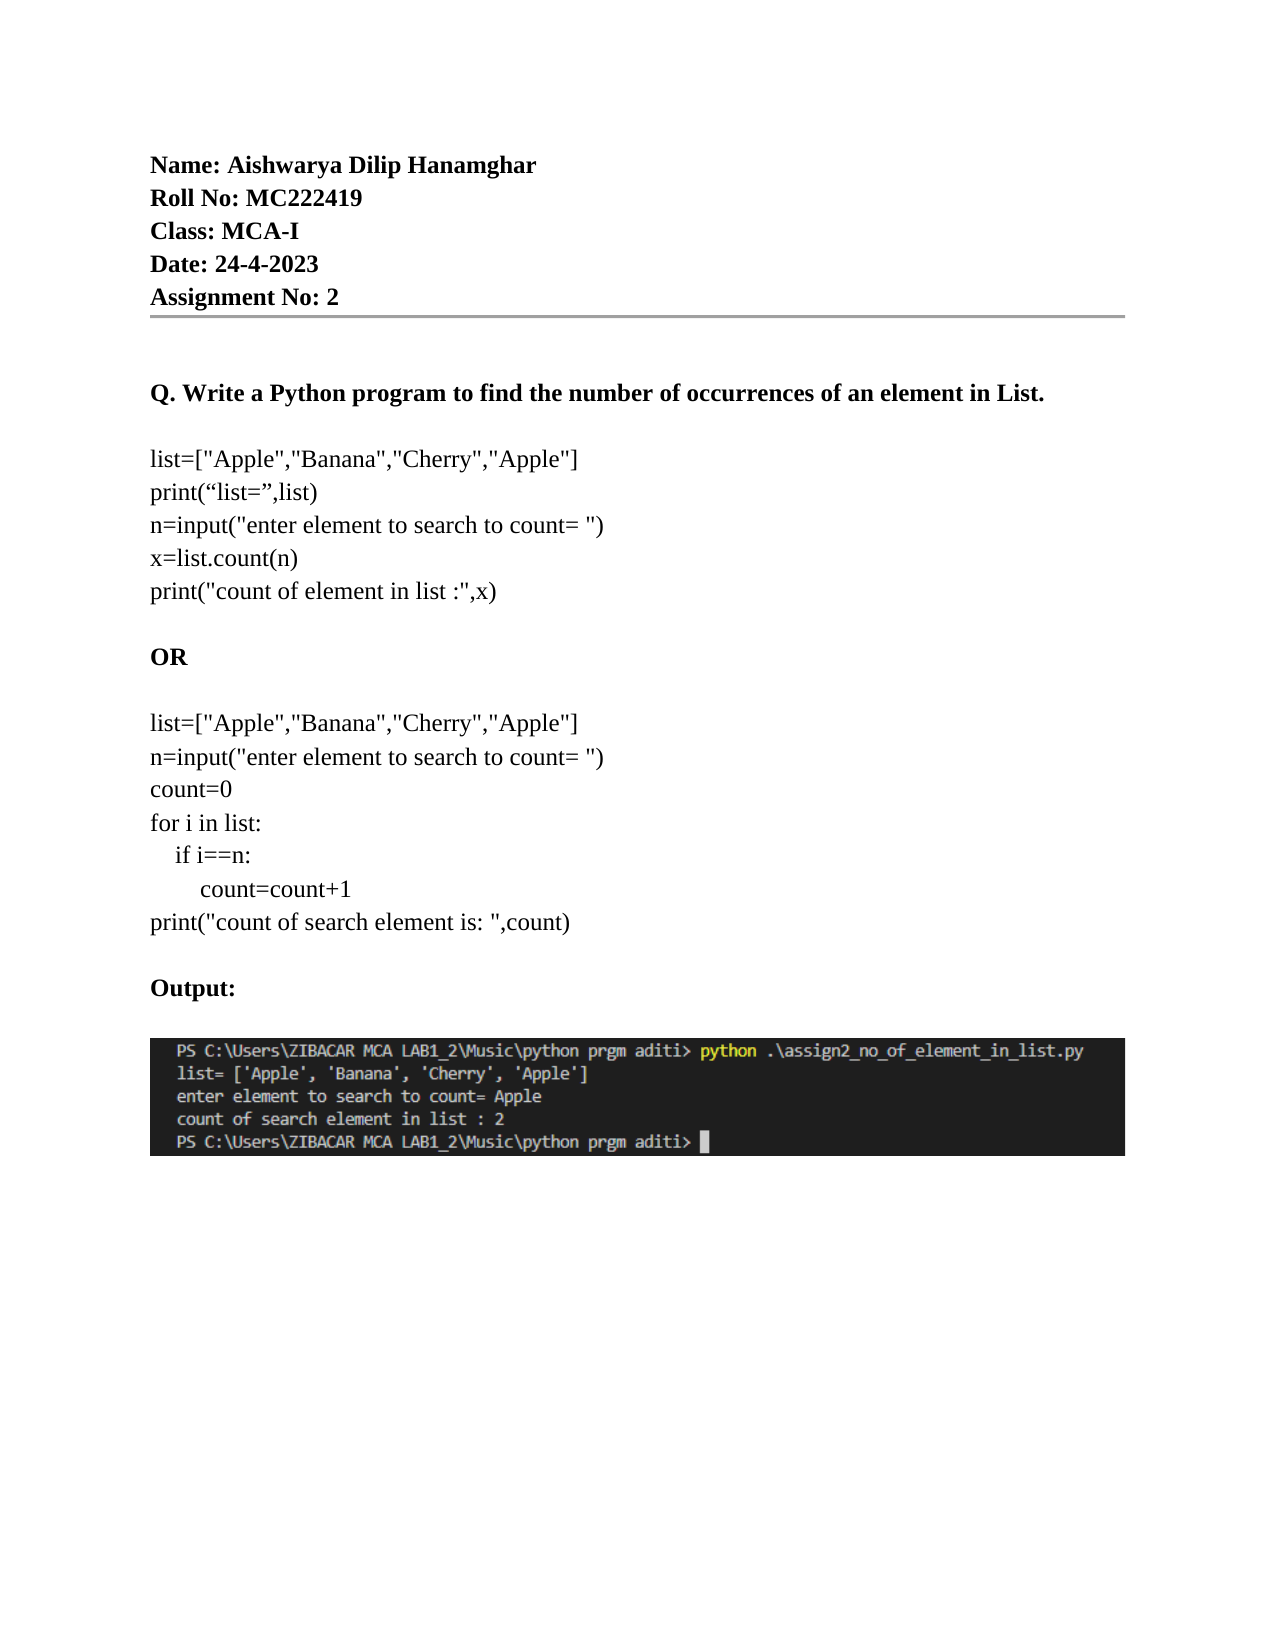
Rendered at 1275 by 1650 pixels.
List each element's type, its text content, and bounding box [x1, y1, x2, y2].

text n=input("enter element to search to count= ") [150, 742, 1125, 770]
text count=0 [150, 774, 1125, 803]
text list=["Apple","Banana","Cherry","Apple"] [150, 708, 1125, 737]
text for i in list: [150, 808, 1125, 836]
text print("count of search element is: ",count) [150, 907, 1125, 935]
text print(“list=”,list) [150, 477, 1125, 506]
text Name: Aishwarya Dilip Hanamghar [150, 150, 1125, 179]
text Output: [150, 973, 1125, 1001]
text Class: MCA-I [150, 216, 1125, 245]
text x=list.count(n) [150, 543, 1125, 572]
text Date: 24-4-2023 [150, 249, 1125, 278]
text Assignment No: 2 [150, 282, 1125, 311]
text list=["Apple","Banana","Cherry","Apple"] [150, 444, 1125, 473]
text print("count of element in list :",x) [150, 576, 1125, 605]
text if i==n: [150, 841, 1125, 869]
text OR [150, 642, 1125, 671]
text n=input("enter element to search to count= ") [150, 510, 1125, 539]
text Q. Write a Python program to find the number of occurrences of an element in List. [150, 378, 1125, 407]
text Roll No: MC222419 [150, 183, 1125, 212]
picture [150, 1038, 1125, 1156]
text count=count+1 [150, 874, 1125, 902]
